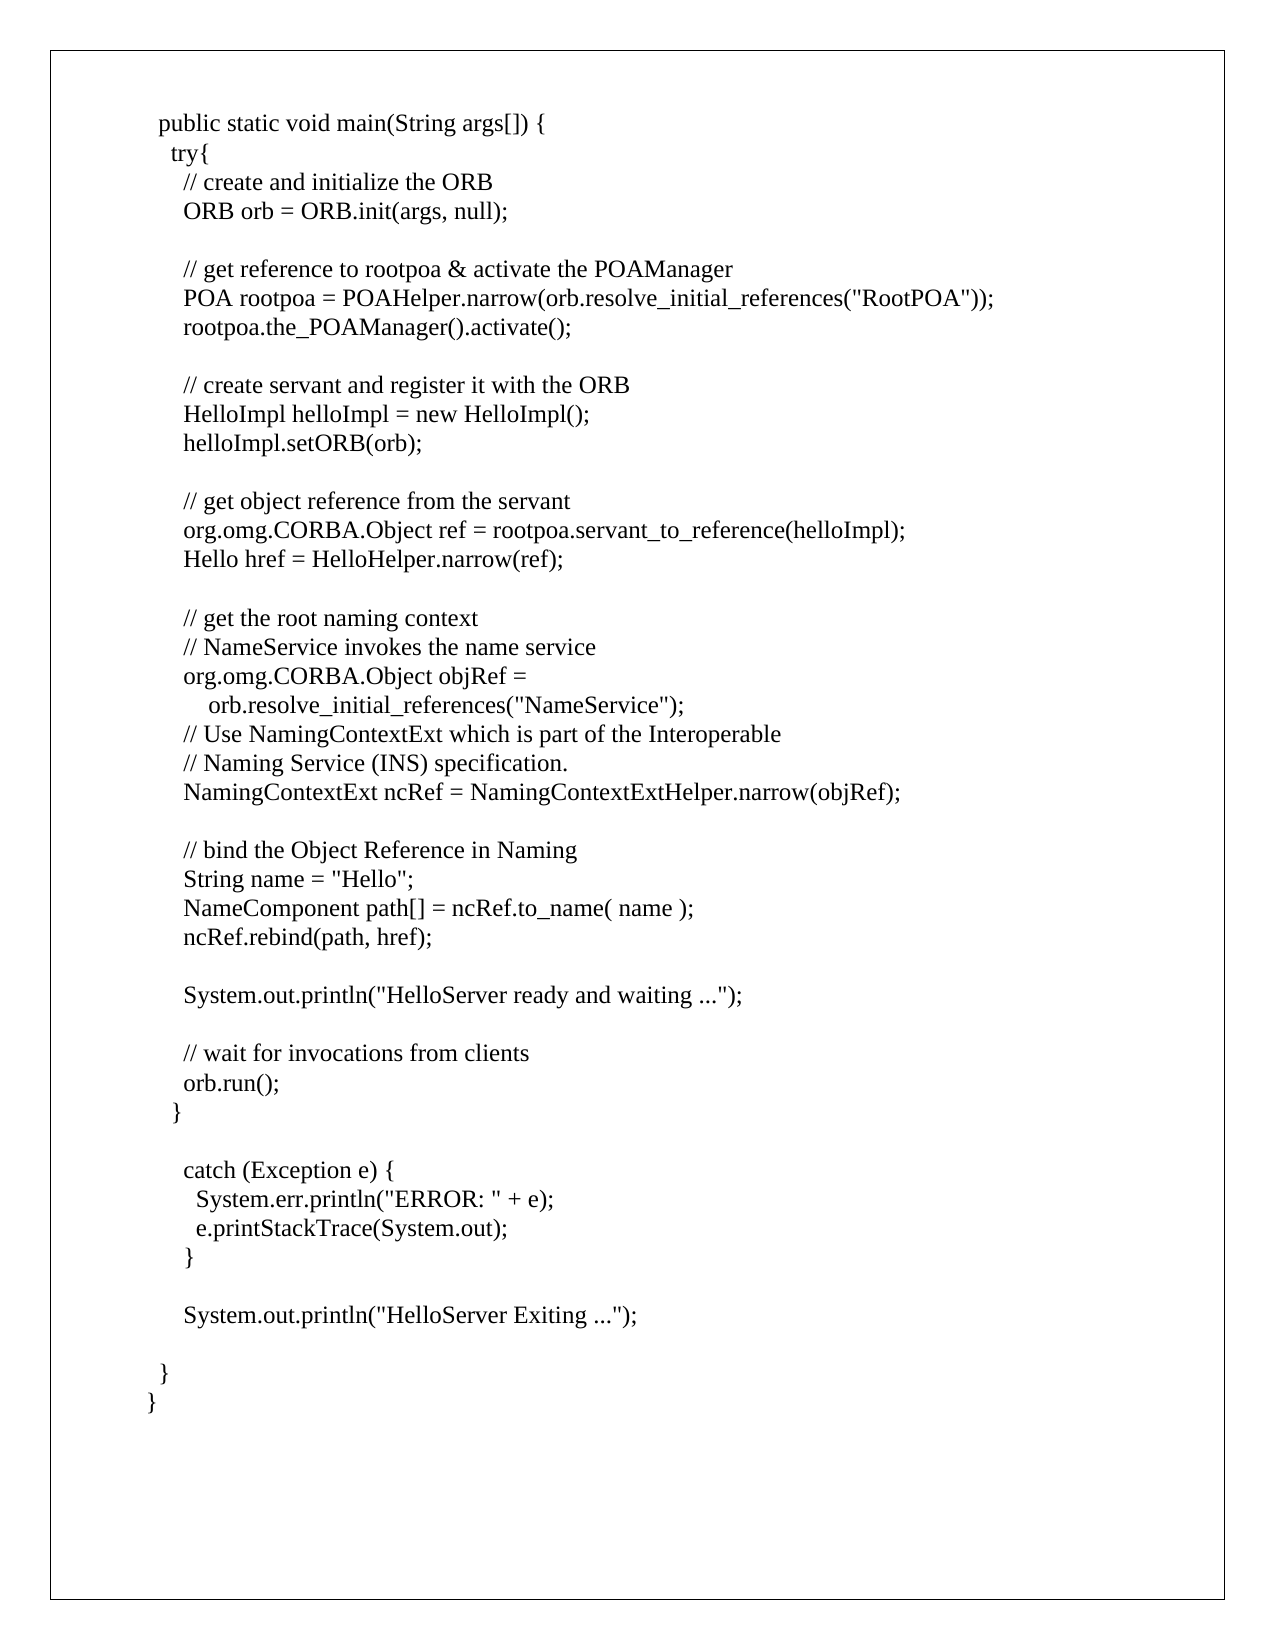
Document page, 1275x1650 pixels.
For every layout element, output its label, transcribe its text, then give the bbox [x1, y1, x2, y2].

text // get reference to rootpoa & activate the POAManager [146, 254, 1158, 283]
text // get object reference from the servant [146, 486, 1158, 515]
text org.omg.CORBA.Object ref = rootpoa.servant_to_reference(helloImpl); [146, 515, 1158, 544]
text // wait for invocations from clients [146, 1038, 1158, 1067]
text System.out.println("HelloServer Exiting ..."); [146, 1300, 1158, 1329]
text // create and initialize the ORB [146, 167, 1158, 195]
text HelloImpl helloImpl = new HelloImpl(); [146, 399, 1158, 428]
text ncRef.rebind(path, href); [146, 922, 1158, 951]
text NameComponent path[] = ncRef.to_name( name ); [146, 893, 1158, 922]
text public static void main(String args[]) { [146, 108, 1158, 137]
text NamingContextExt ncRef = NamingContextExtHelper.narrow(objRef); [146, 777, 1158, 806]
text // get the root naming context [146, 603, 1158, 631]
text } [146, 1242, 1158, 1271]
text POA rootpoa = POAHelper.narrow(orb.resolve_initial_references("RootPOA")); [146, 283, 1158, 312]
text // bind the Object Reference in Naming [146, 835, 1158, 864]
text Hello href = HelloHelper.narrow(ref); [146, 544, 1158, 573]
text orb.run(); [146, 1068, 1158, 1096]
text org.omg.CORBA.Object objRef = [146, 661, 1158, 689]
text // Use NamingContextExt which is part of the Interoperable [146, 719, 1158, 748]
text System.err.println("ERROR: " + e); [146, 1184, 1158, 1213]
text String name = "Hello"; [146, 864, 1158, 893]
text } [146, 1097, 1158, 1125]
text ORB orb = ORB.init(args, null); [146, 196, 1158, 224]
text } [146, 1358, 1158, 1387]
text // NameService invokes the name service [146, 632, 1158, 660]
text } [146, 1387, 1158, 1416]
text catch (Exception e) { [146, 1155, 1158, 1183]
text rootpoa.the_POAManager().activate(); [146, 312, 1158, 341]
text // Naming Service (INS) specification. [146, 748, 1158, 777]
text helloImpl.setORB(orb); [146, 428, 1158, 457]
text e.printStackTrace(System.out); [146, 1213, 1158, 1242]
text // create servant and register it with the ORB [146, 370, 1158, 399]
text orb.resolve_initial_references("NameService"); [146, 690, 1158, 718]
text try{ [146, 138, 1158, 166]
text System.out.println("HelloServer ready and waiting ..."); [146, 980, 1158, 1009]
